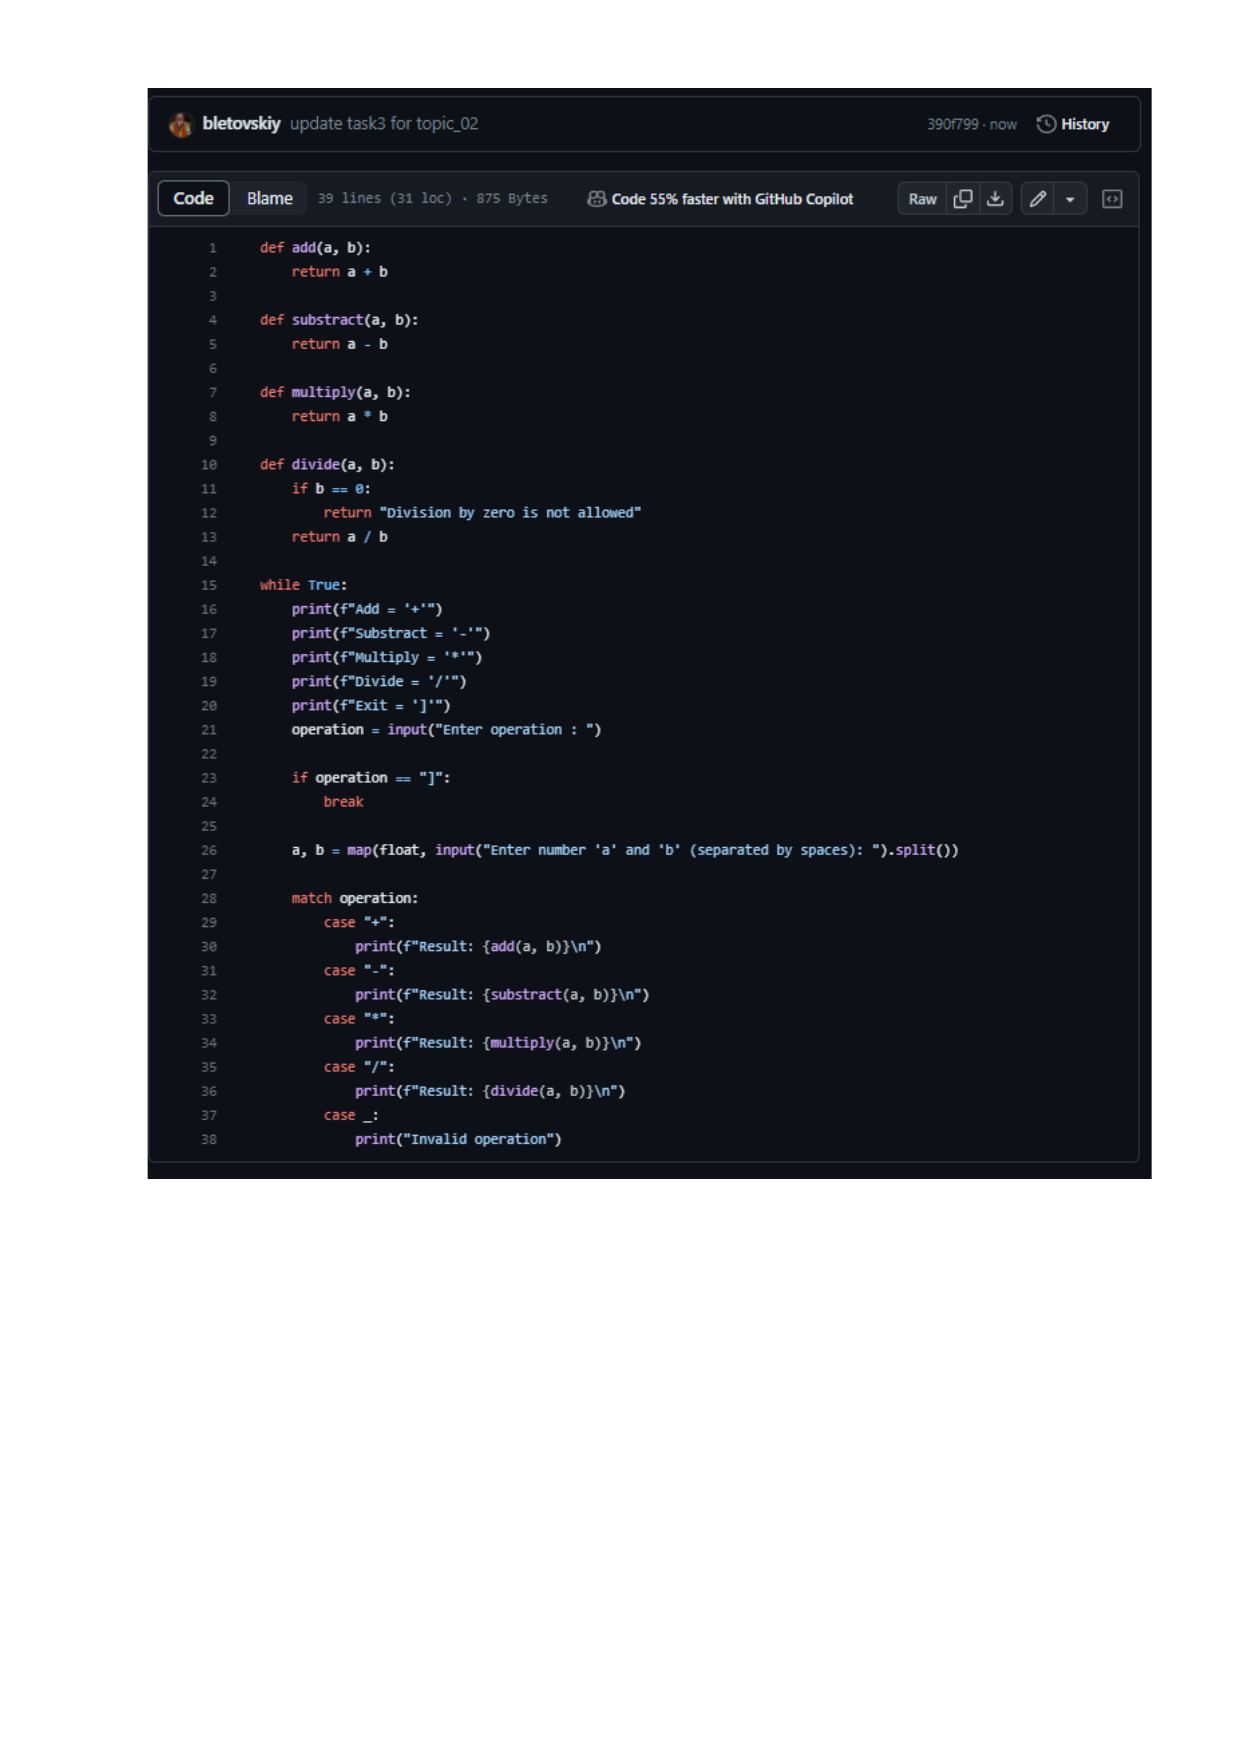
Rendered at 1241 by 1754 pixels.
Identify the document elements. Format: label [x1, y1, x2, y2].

picture [147, 88, 1152, 1179]
